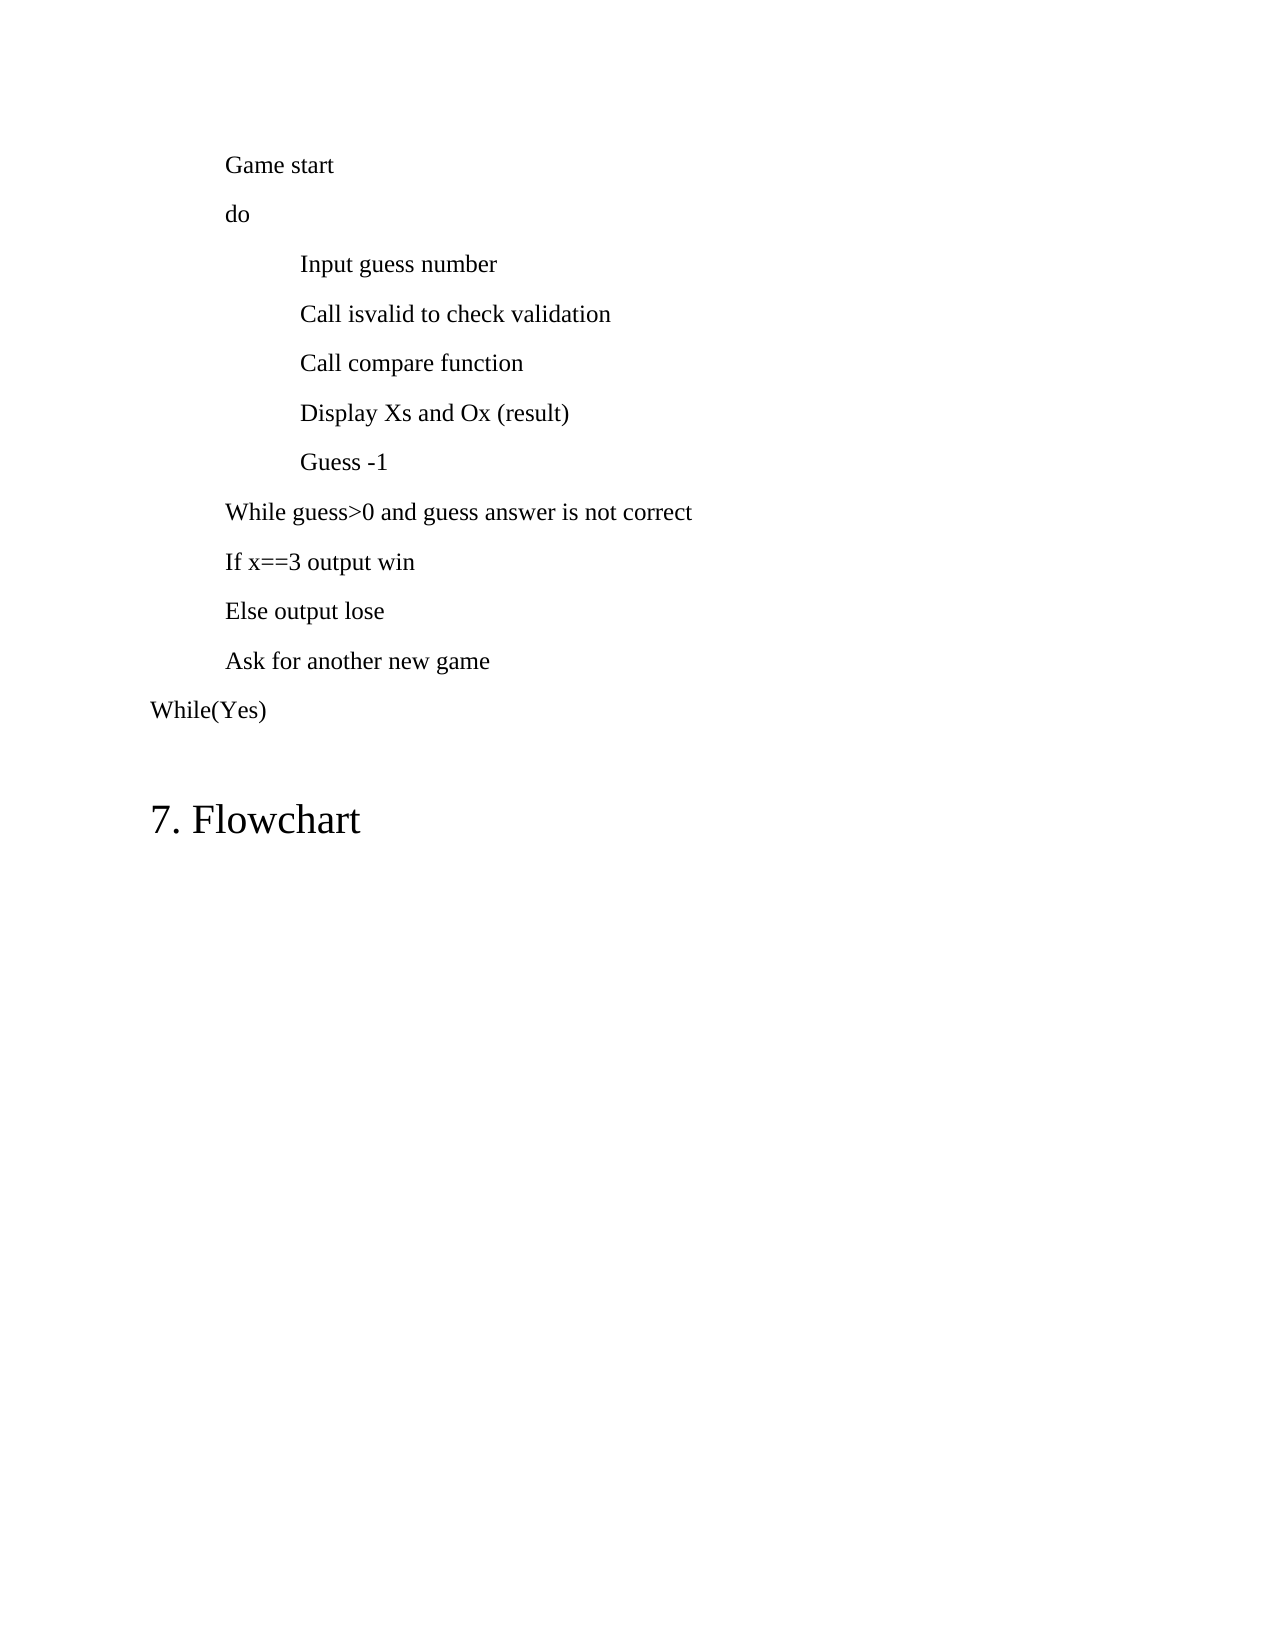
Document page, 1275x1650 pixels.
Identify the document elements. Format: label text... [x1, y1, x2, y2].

text 7. Flowchart [150, 794, 1125, 842]
text Ask for another new game [150, 646, 1125, 674]
text Else output lose [150, 596, 1125, 625]
text do [150, 199, 1125, 228]
text Call compare function [150, 348, 1125, 377]
text Guess -1 [150, 447, 1125, 476]
text Display Xs and Ox (result) [150, 398, 1125, 427]
text While guess>0 and guess answer is not correct [150, 497, 1125, 526]
text If x==3 output win [150, 547, 1125, 575]
text Call isvalid to check validation [150, 299, 1125, 327]
text Game start [150, 150, 1125, 179]
text While(Yes) [150, 695, 1125, 724]
text Input guess number [150, 249, 1125, 278]
